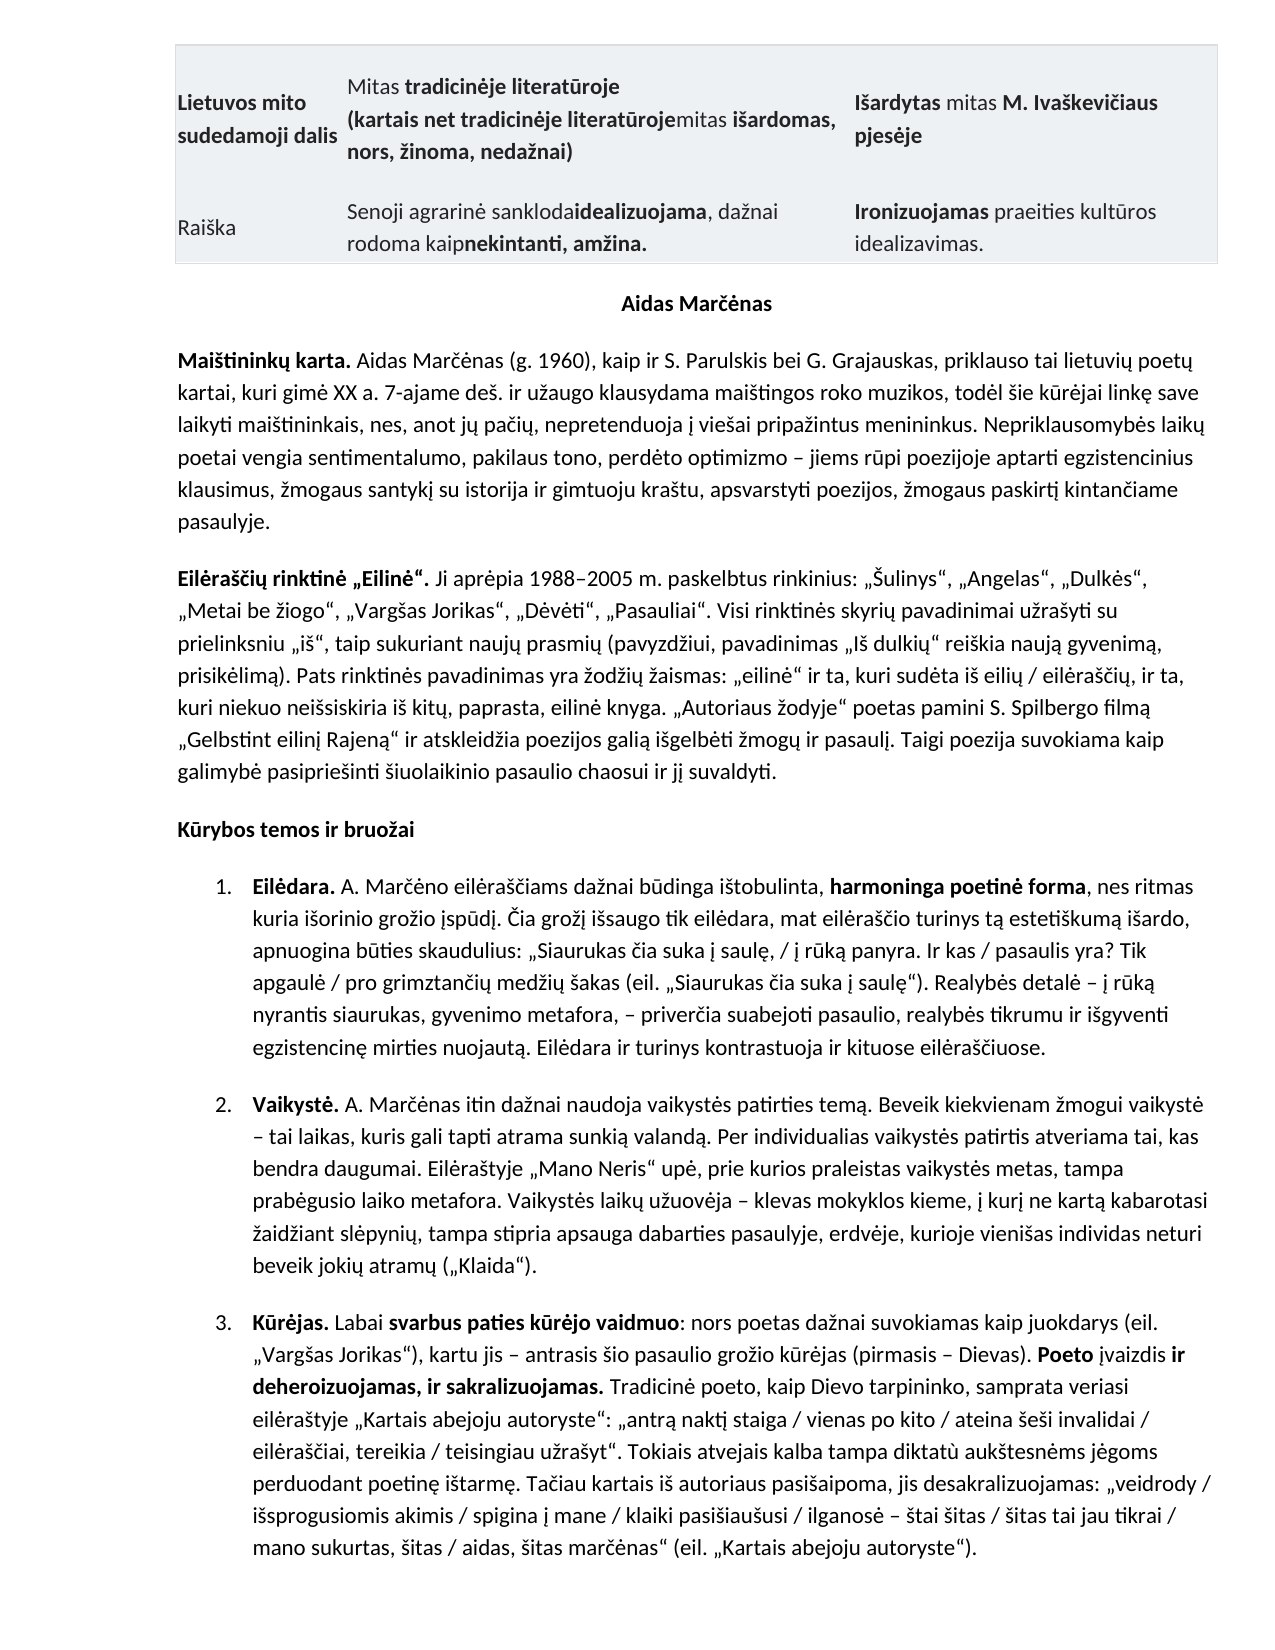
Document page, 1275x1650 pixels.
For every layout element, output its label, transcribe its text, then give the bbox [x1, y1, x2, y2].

table_cell Senoji agrarinė sanklodaidealizuojama, dažnai rodoma kaipnekintanti, amžina. [345, 170, 853, 262]
table_header Lietuvos mito sudedamoji dalis [176, 46, 345, 170]
table_header Mitas tradicinėje literatūroje (kartais net tradicinėje literatūrojemitas išardomas, nors, žinoma, nedažnai) [345, 46, 853, 170]
list Eilėdara. A. Marčėno eilėraščiams dažnai būdinga ištobulinta, harmoninga poetinė forma, nes ritmas kuria išorinio grožio įspūdį. Čia grožį išsaugo tik eilėdara, mat eilėraščio turinys tą estetiškumą išardo, apnuogina būties skaudulius: „Siaurukas čia suka į saulę, / į rūką panyra. Ir kas / pasaulis yra? Tik apgaulė / pro grimztančių medžių šakas (eil. „Siaurukas čia suka į saulę“). Realybės detalė – į rūką nyrantis siaurukas, gyvenimo metafora, – priverčia suabejoti pasaulio, realybės tikrumu ir išgyventi egzistencinę mirties nuojautą. Eilėdara ir turinys kontrastuoja ir kituose eilėraščiuose. [215, 872, 1216, 1061]
text Eilėraščių rinktinė „Eilinė“. Ji aprėpia 1988–2005 m. paskelbtus rinkinius: „Šulinys“, „Angelas“, „Dulkės“, „Metai be žiogo“, „Vargšas Jorikas“, „Dėvėti“, „Pasauliai“. Visi rinktinės skyrių pavadinimai užrašyti su prielinksniu „iš“, taip sukuriant naujų prasmių (pavyzdžiui, pavadinimas „Iš dulkių“ reiškia naują gyvenimą, prisikėlimą). Pats rinktinės pavadinimas yra žodžių žaismas: „eilinė“ ir ta, kuri sudėta iš eilių / eilėraščių, ir ta, kuri niekuo neišsiskiria iš kitų, paprasta, eilinė knyga. „Autoriaus žodyje“ poetas pamini S. Spilbergo filmą „Gelbstint eilinį Rajeną“ ir atskleidžia poezijos galią išgelbėti žmogų ir pasaulį. Taigi poezija suvokiama kaip galimybė pasipriešinti šiuolaikinio pasaulio chaosui ir jį suvaldyti. [177, 564, 1216, 786]
text Kūrybos temos ir bruožai [177, 815, 1216, 843]
table_header Išardytas mitas M. Ivaškevičiaus pjesėje [853, 46, 1217, 170]
text Maištininkų karta. Aidas Marčėnas (g. 1960), kaip ir S. Parulskis bei G. Grajauskas, priklauso tai lietuvių poetų kartai, kuri gimė XX a. 7-ajame deš. ir užaugo klausydama maištingos roko muzikos, todėl šie kūrėjai linkę save laikyti maištininkais, nes, anot jų pačių, nepretenduoja į viešai pripažintus menininkus. Nepriklausomybės laikų poetai vengia sentimentalumo, pakilaus tono, perdėto optimizmo – jiems rūpi poezijoje aptarti egzistencinius klausimus, žmogaus santykį su istorija ir gimtuoju kraštu, apsvarstyti poezijos, žmogaus paskirtį kintančiame pasaulyje. [177, 346, 1216, 535]
table_cell Ironizuojamas praeities kultūros idealizavimas. [853, 170, 1217, 262]
list Vaikystė. A. Marčėnas itin dažnai naudoja vaikystės patirties temą. Beveik kiekvienam žmogui vaikystė – tai laikas, kuris gali tapti atrama sunkią valandą. Per individualias vaikystės patirtis atveriama tai, kas bendra daugumai. Eilėraštyje „Mano Neris“ upė, prie kurios praleistas vaikystės metas, tampa prabėgusio laiko metafora. Vaikystės laikų užuovėja – klevas mokyklos kieme, į kurį ne kartą kabarotasi žaidžiant slėpynių, tampa stipria apsauga dabarties pasaulyje, erdvėje, kurioje vienišas individas neturi beveik jokių atramų („Klaida“). [215, 1090, 1216, 1279]
text Aidas Marčėnas [177, 289, 1216, 317]
table_cell Raiška [176, 170, 345, 262]
list Kūrėjas. Labai svarbus paties kūrėjo vaidmuo: nors poetas dažnai suvokiamas kaip juokdarys (eil. „Vargšas Jorikas“), kartu jis – antrasis šio pasaulio grožio kūrėjas (pirmasis – Dievas). Poeto įvaizdis ir deheroizuojamas, ir sakralizuojamas. Tradicinė poeto, kaip Dievo tarpininko, samprata veriasi eilėraštyje „Kartais abejoju autoryste“: „antrą naktį staiga / vienas po kito / ateina šeši invalidai / eilėraščiai, tereikia / teisingiau užrašyt“. Tokiais atvejais kalba tampa diktatù aukštesnėms jėgoms perduodant poetinę ištarmę. Tačiau kartais iš autoriaus pasišaipoma, jis desakralizuojamas: „veidrody / išsprogusiomis akimis / spigina į mane / klaiki pasišiaušusi / ilganosė – štai šitas / šitas tai jau tikrai / mano sukurtas, šitas / aidas, šitas marčėnas“ (eil. „Kartais abejoju autoryste“). [215, 1308, 1216, 1561]
